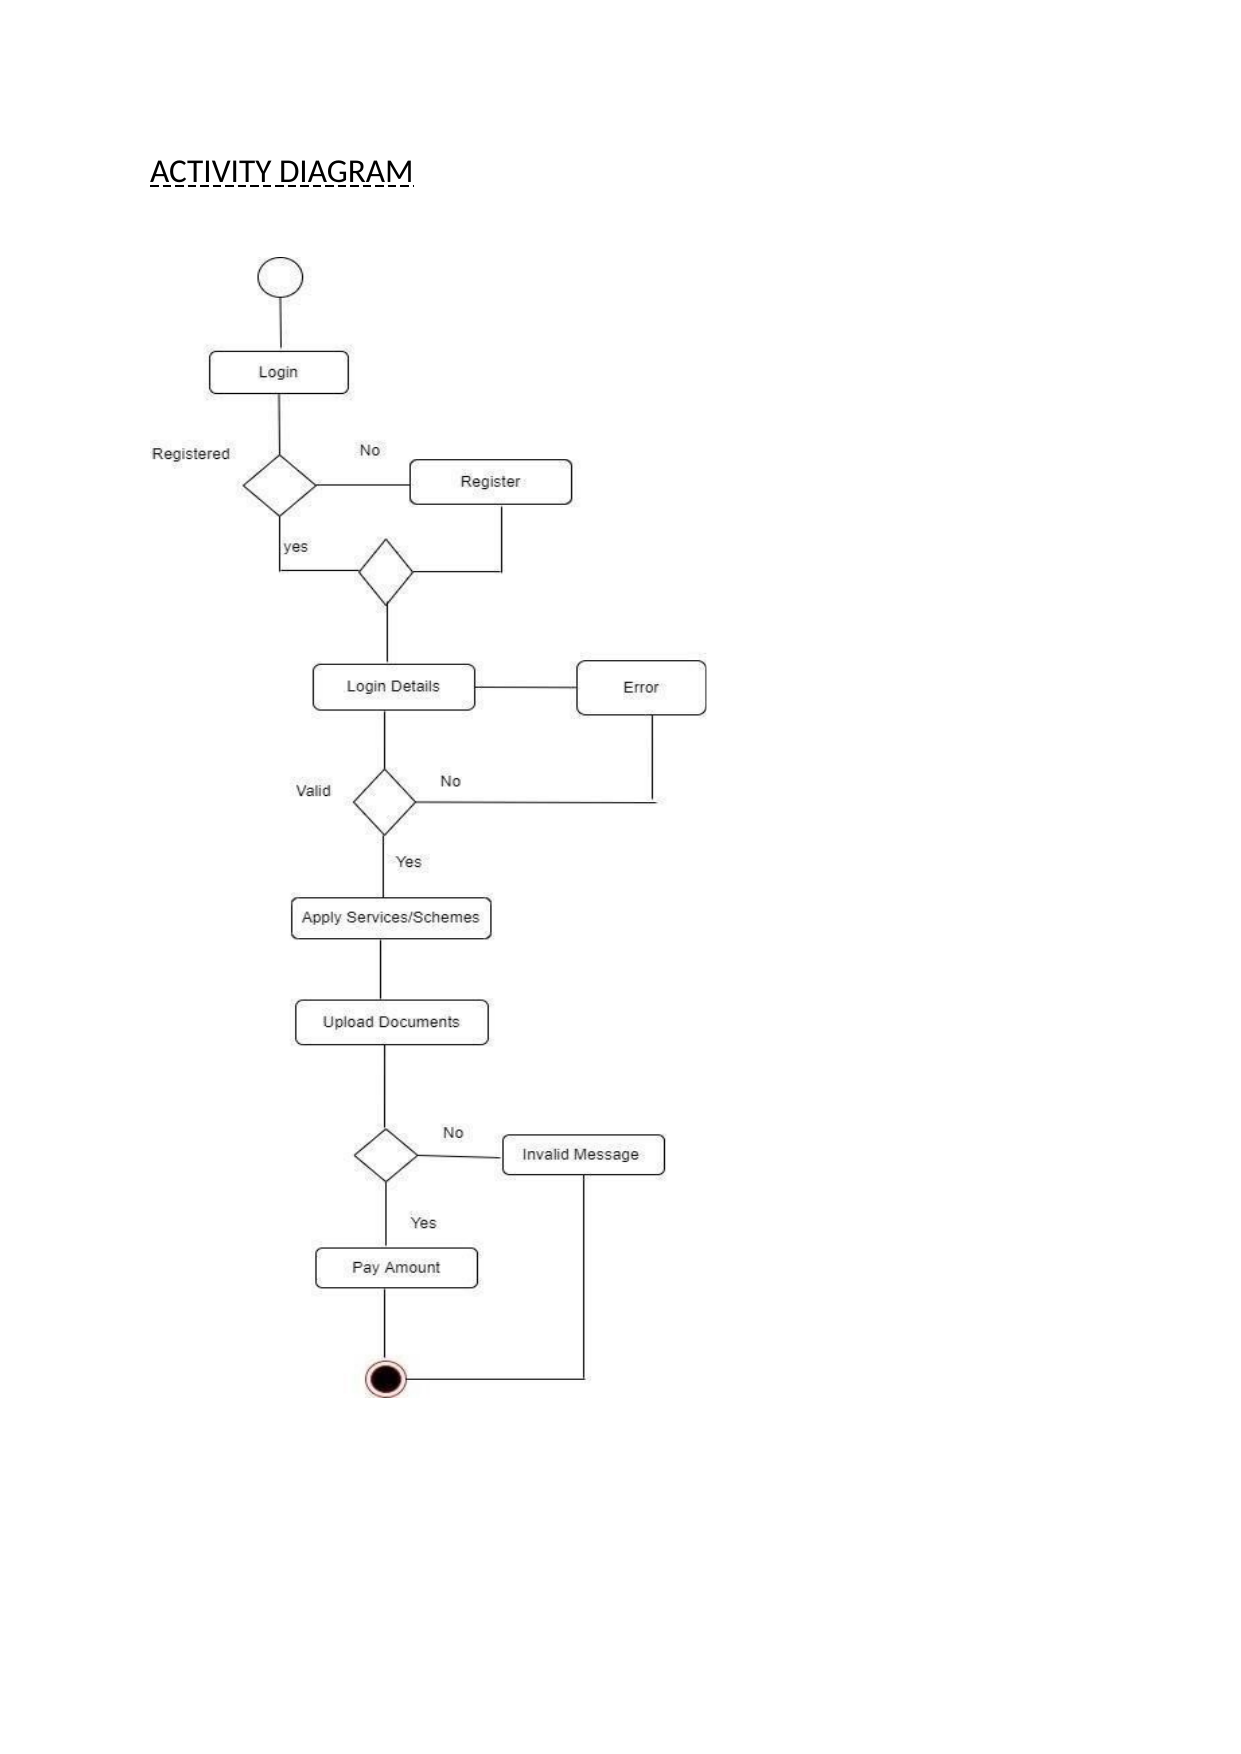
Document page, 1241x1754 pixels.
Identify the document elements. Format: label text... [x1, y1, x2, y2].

picture [150, 257, 707, 1398]
text ACTIVITY DIAGRAM [150, 150, 1090, 191]
